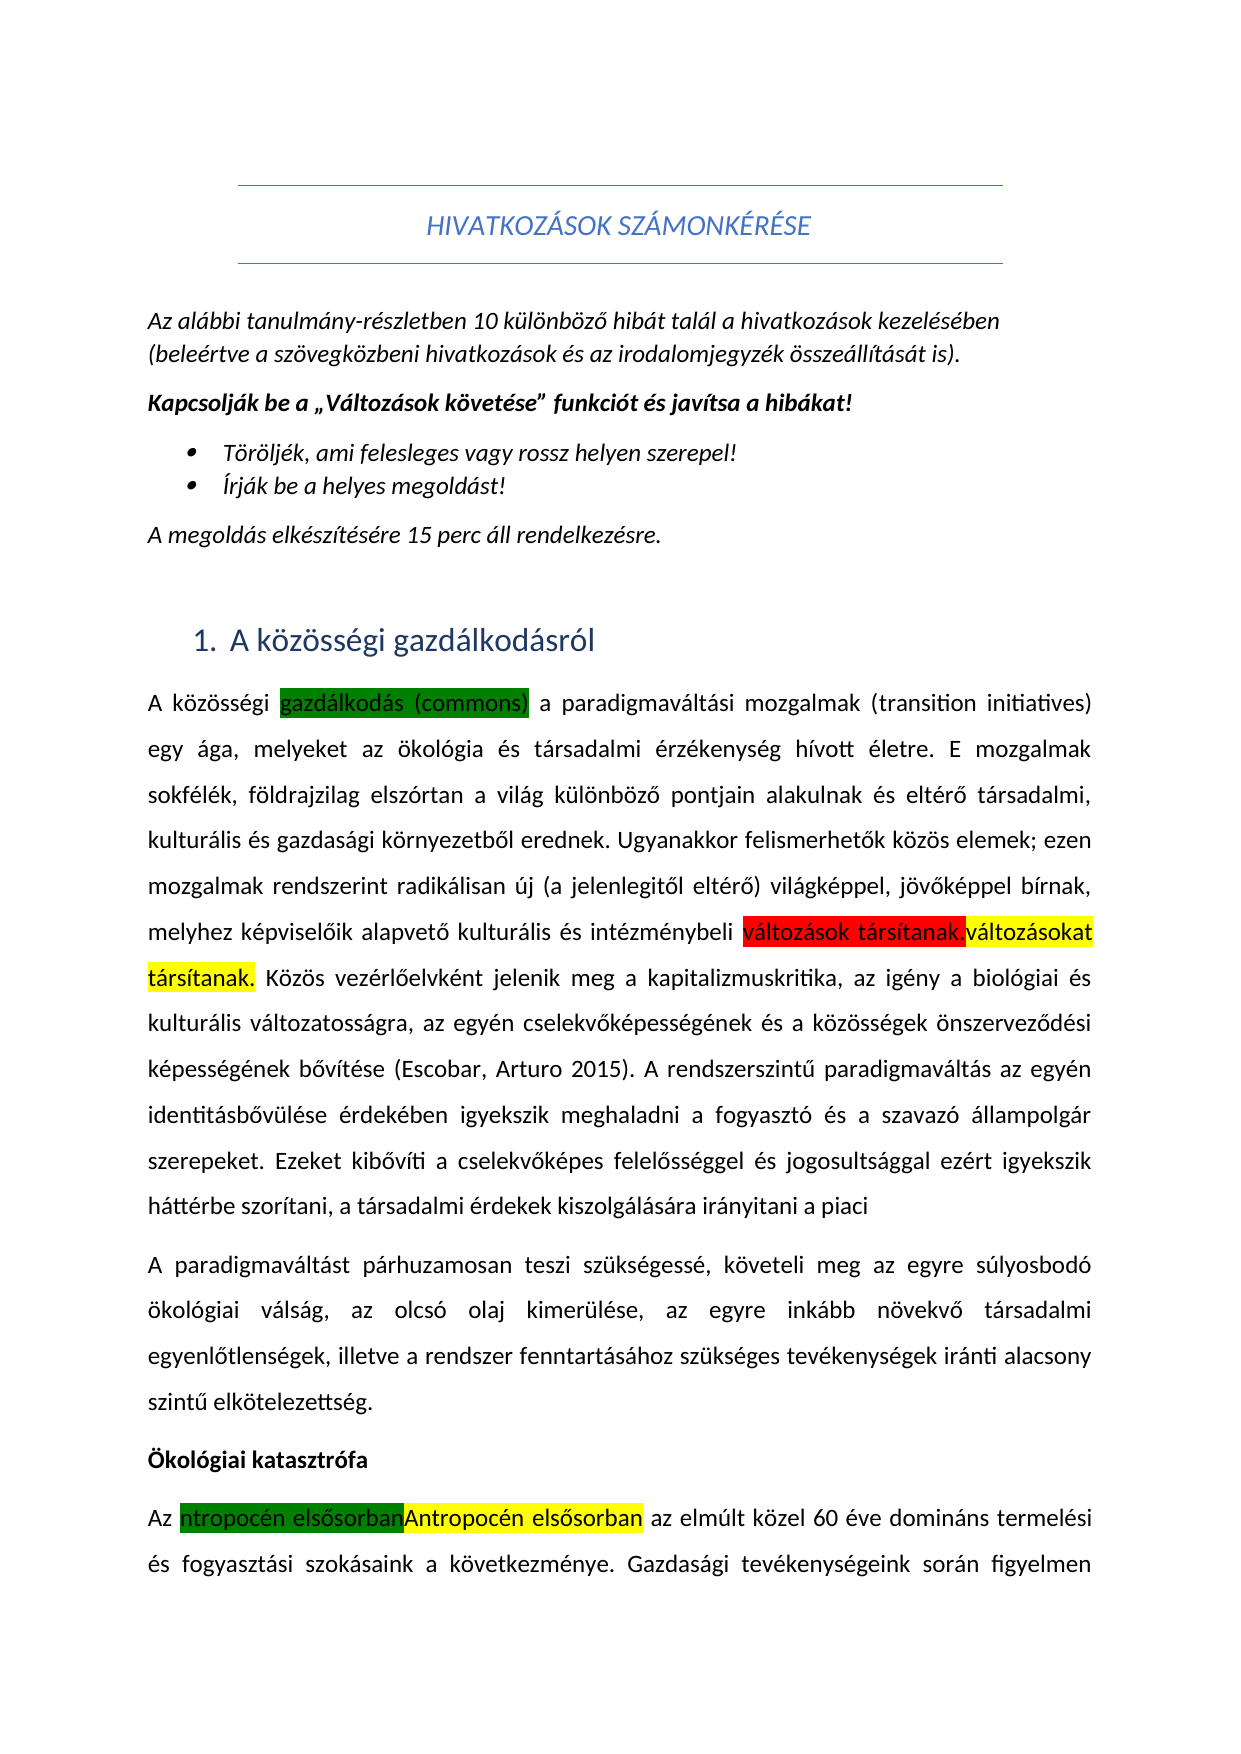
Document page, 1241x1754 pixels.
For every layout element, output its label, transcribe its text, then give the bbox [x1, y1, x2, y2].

text Az alábbi tanulmány-részletben 10 különböző hibát talál a hivatkozások kezelésében (beleértve a szövegközbeni hivatkozások és az irodalomjegyzék összeállítását is). [148, 305, 1093, 368]
subtitle A közösségi gazdálkodásról [192, 618, 1093, 659]
text Kapcsolják be a „Változások követése” funkciót és javítsa a hibákat! [148, 387, 1093, 418]
text A közösségi a paradigmaváltási mozgalmak (transition initiatives) egy ága, melyeket az ökológia és társadalmi érzékenység hívott életre. E mozgalmak sokfélék, földrajzilag elszórtan a világ különböző pontjain alakulnak és eltérő társadalmi, kulturális és gazdasági környezetből erednek. Ugyanakkor felismerhetők közös elemek; ezen mozgalmak rendszerint radikálisan új (a jelenlegitől eltérő) világképpel, jövőképpel bírnak, melyhez képviselőik alapvető kulturális és intézménybeli Közös vezérlőelvként jelenik meg a kapitalizmuskritika, az igény a biológiai és kulturális változatosságra, az egyén cselekvőképességének és a közösségek önszerveződési képességének bővítése (Escobar, Arturo 2015). A rendszerszintű paradigmaváltás az egyén identitásbővülése érdekében igyekszik meghaladni a fogyasztó és a szavazó állampolgár szerepeket. Ezeket kibővíti a cselekvőképes felelősséggel és jogosultsággal ezért igyekszik háttérbe szorítani, a társadalmi érdekek kiszolgálására irányitani a piaci [148, 687, 1093, 1221]
list Írják be a helyes megoldást! [185, 470, 1093, 500]
text A megoldás elkészítésére 15 perc áll rendelkezésre. [148, 519, 1093, 550]
list Töröljék, ami felesleges vagy rossz helyen szerepel! [185, 437, 1093, 467]
text HIVATKOZÁSOK SZÁMONKÉRÉSE [238, 186, 1003, 263]
text A paradigmaváltást párhuzamosan teszi szükségessé, követeli meg az egyre súlyosbodó ökológiai válság, az olcsó olaj kimerülése, az egyre inkább növekvő társadalmi egyenlőtlenségek, illetve a rendszer fenntartásához szükséges tevékenységek iránti alacsony szintű elkötelezettség. [148, 1249, 1093, 1416]
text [148, 1502, 1093, 1579]
text Ökológiai katasztrófa [148, 1444, 1093, 1475]
